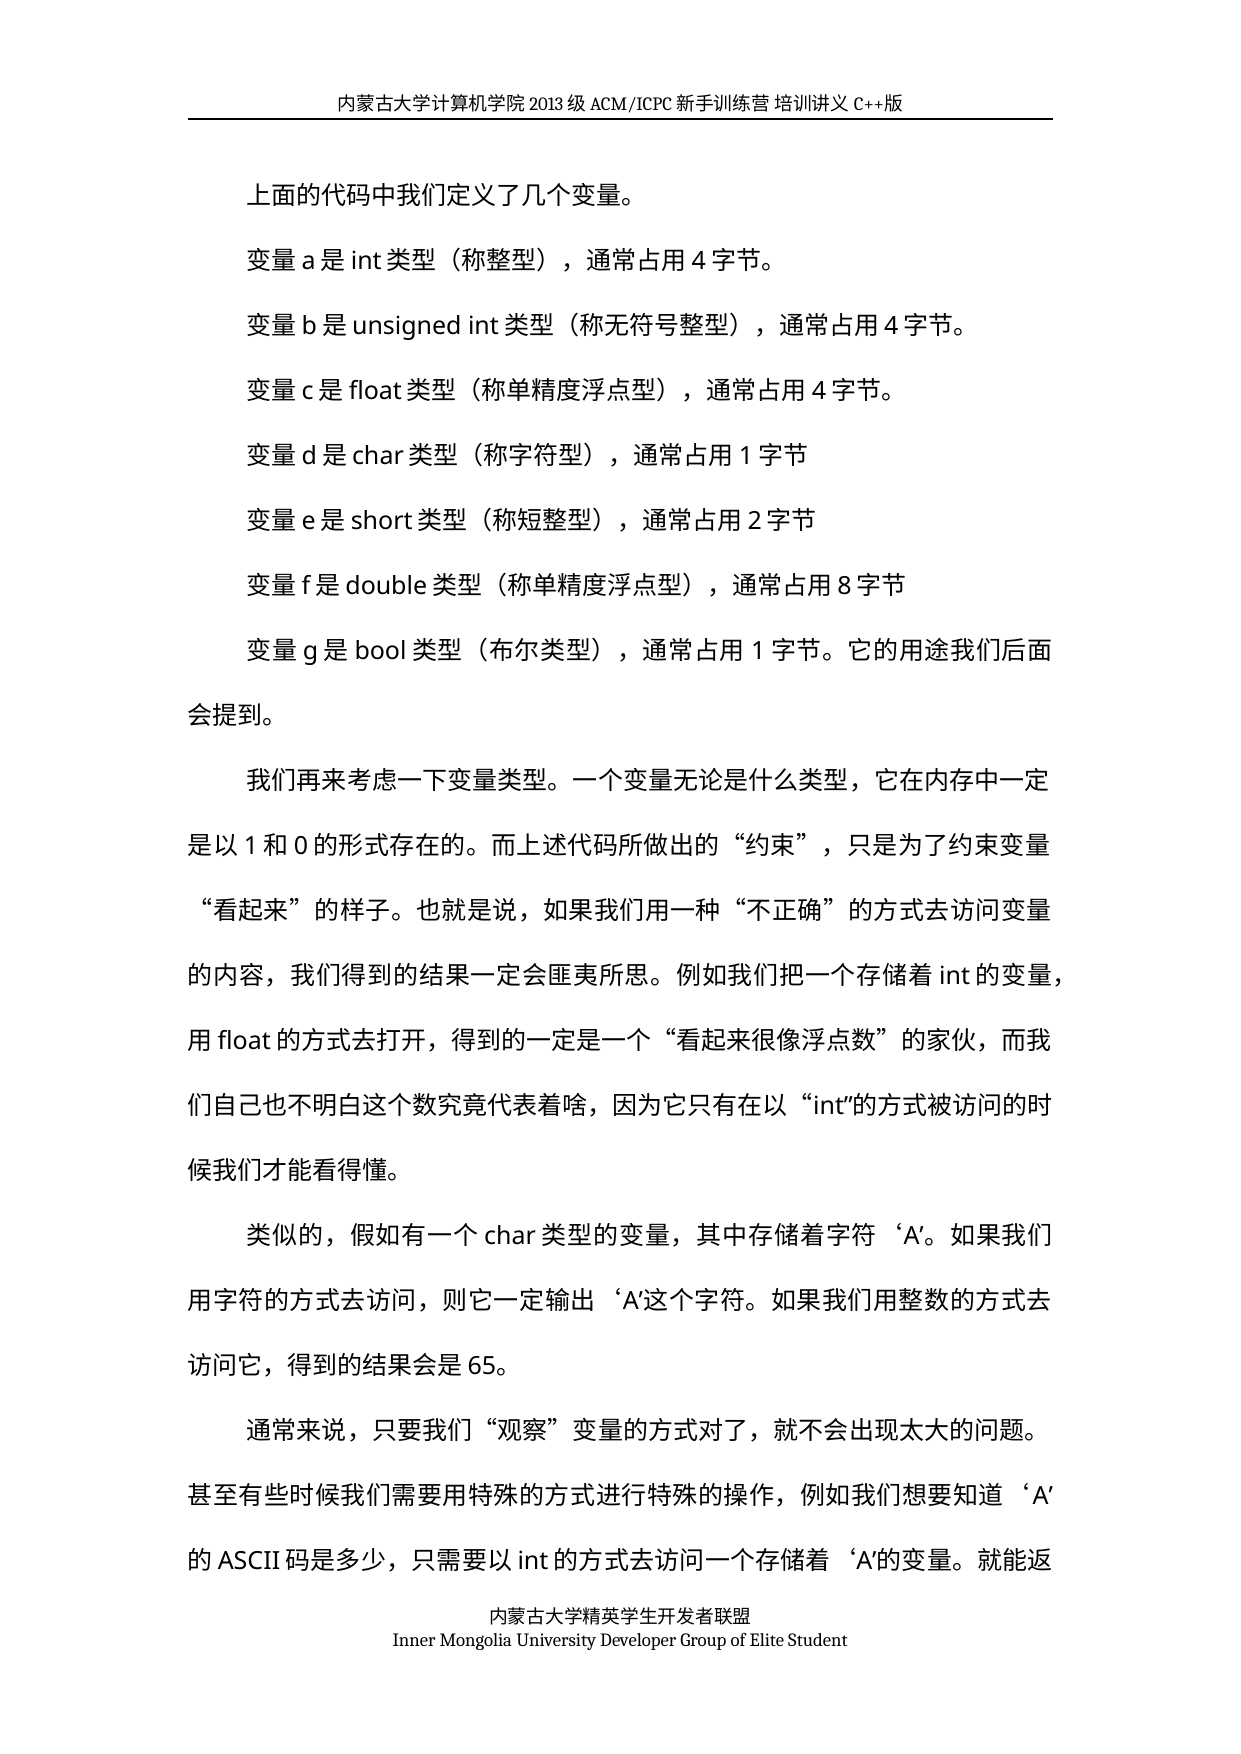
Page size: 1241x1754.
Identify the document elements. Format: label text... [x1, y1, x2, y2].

text 通常来说，只要我们“观察”变量的方式对了，就不会出现太大的问题。甚至有些时候我们需要用特殊的方式进行特殊的操作，例如我们想要知道‘A’的ASCII码是多少，只需要以int的方式去访问一个存储着‘A’的变量。就能返回它在内存中的真实值的十进制形式，也就是‘A’的ASCII码。 [187, 1396, 1053, 1591]
text 类似的，假如有一个char类型的变量，其中存储着字符‘A’。如果我们用字符的方式去访问，则它一定输出‘A’这个字符。如果我们用整数的方式去访问它，得到的结果会是65。 [187, 1201, 1053, 1396]
text 变量f是double类型（称单精度浮点型），通常占用8字节 [187, 551, 1053, 616]
text 变量b是unsigned int类型（称无符号整型），通常占用4字节。 [187, 291, 1053, 356]
text 变量d是char类型（称字符型），通常占用1字节 [187, 421, 1053, 486]
text 变量a是int类型（称整型），通常占用4字节。 [187, 226, 1053, 291]
text 上面的代码中我们定义了几个变量。 [187, 161, 1053, 226]
text 变量g是bool类型（布尔类型），通常占用1字节。它的用途我们后面会提到。 [187, 616, 1053, 746]
text 我们再来考虑一下变量类型。一个变量无论是什么类型，它在内存中一定是以1和0的形式存在的。而上述代码所做出的“约束”，只是为了约束变量“看起来”的样子。也就是说，如果我们用一种“不正确”的方式去访问变量的内容，我们得到的结果一定会匪夷所思。例如我们把一个存储着int的变量，用float的方式去打开，得到的一定是一个“看起来很像浮点数”的家伙，而我们自己也不明白这个数究竟代表着啥，因为它只有在以“int”的方式被访问的时候我们才能看得懂。 [187, 746, 1053, 1201]
text 变量e是short类型（称短整型），通常占用2字节 [187, 486, 1053, 551]
text 变量c是float类型（称单精度浮点型），通常占用4字节。 [187, 356, 1053, 421]
